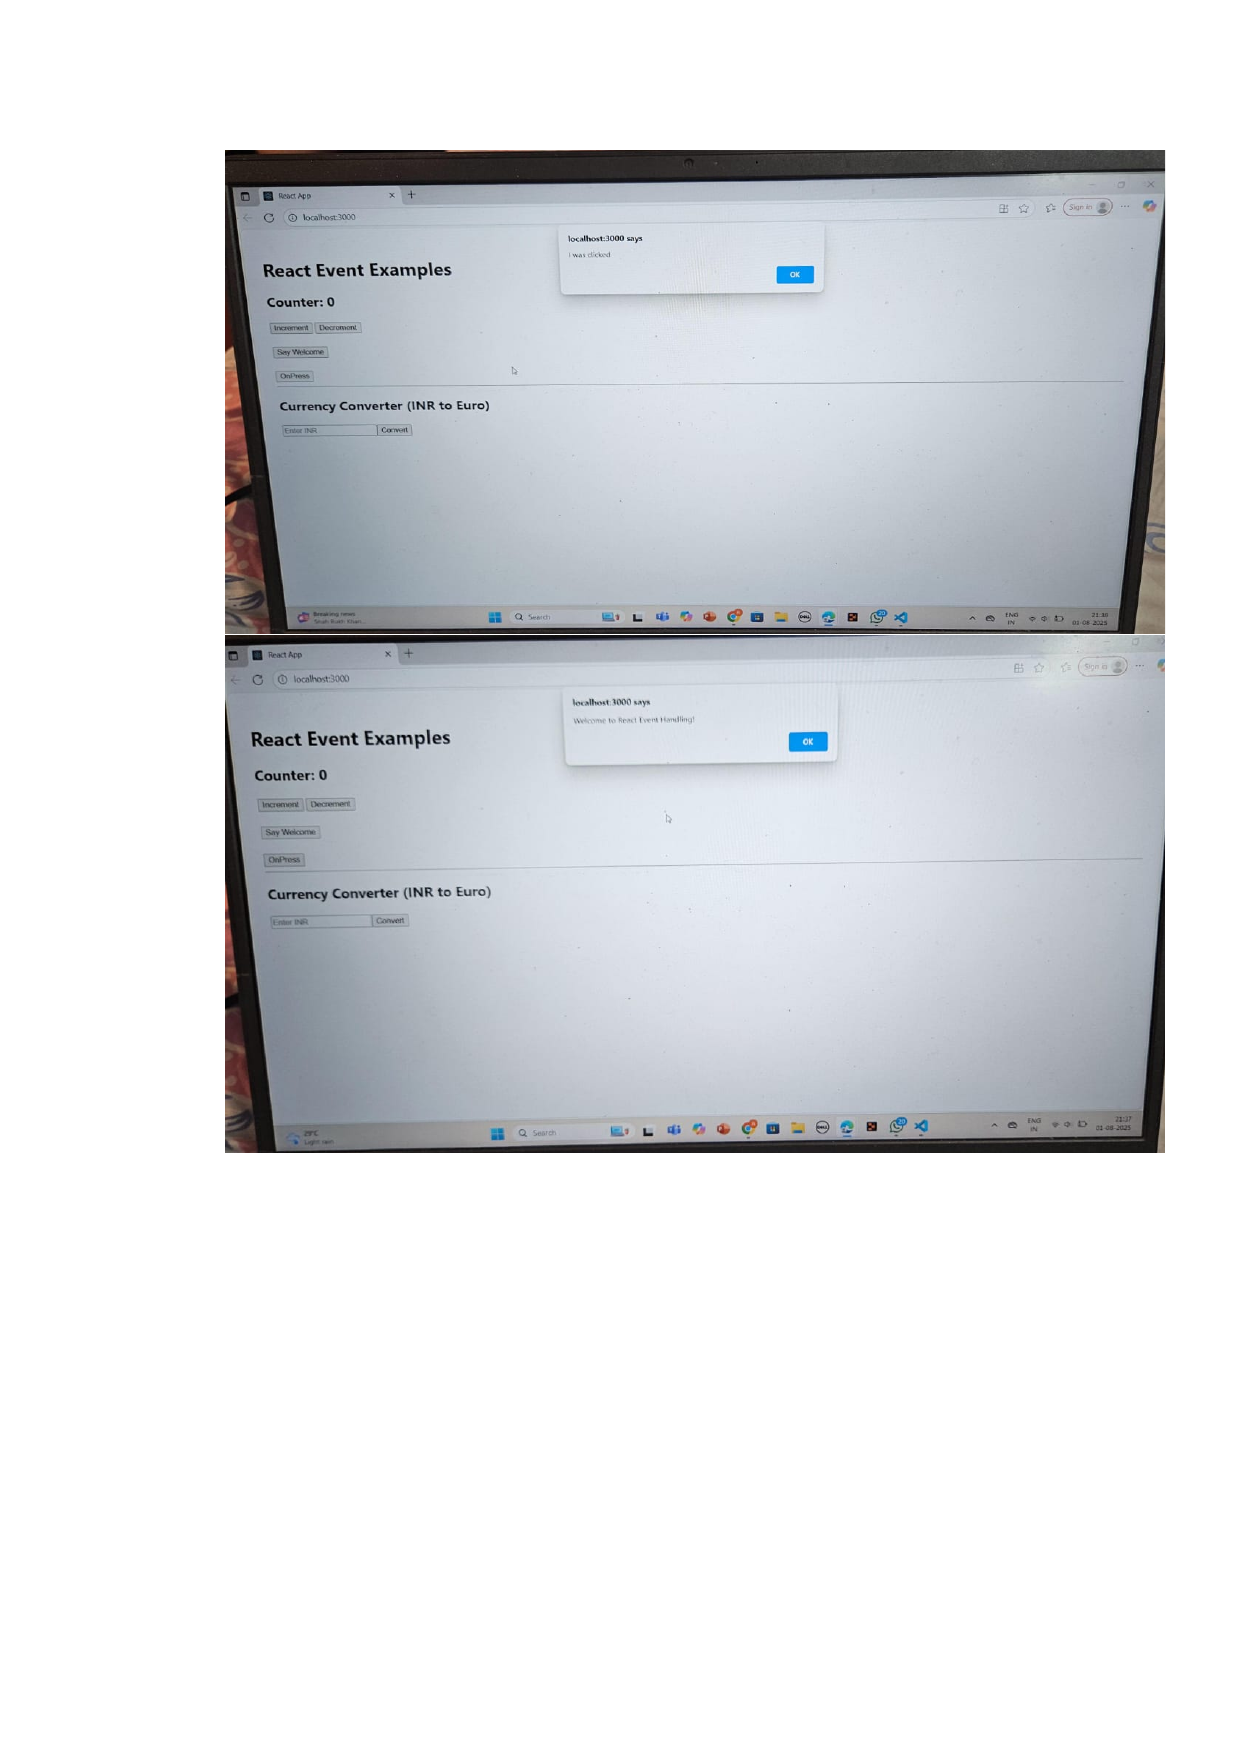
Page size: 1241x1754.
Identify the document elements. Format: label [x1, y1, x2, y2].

picture [225, 635, 1165, 1153]
picture [225, 150, 1166, 634]
